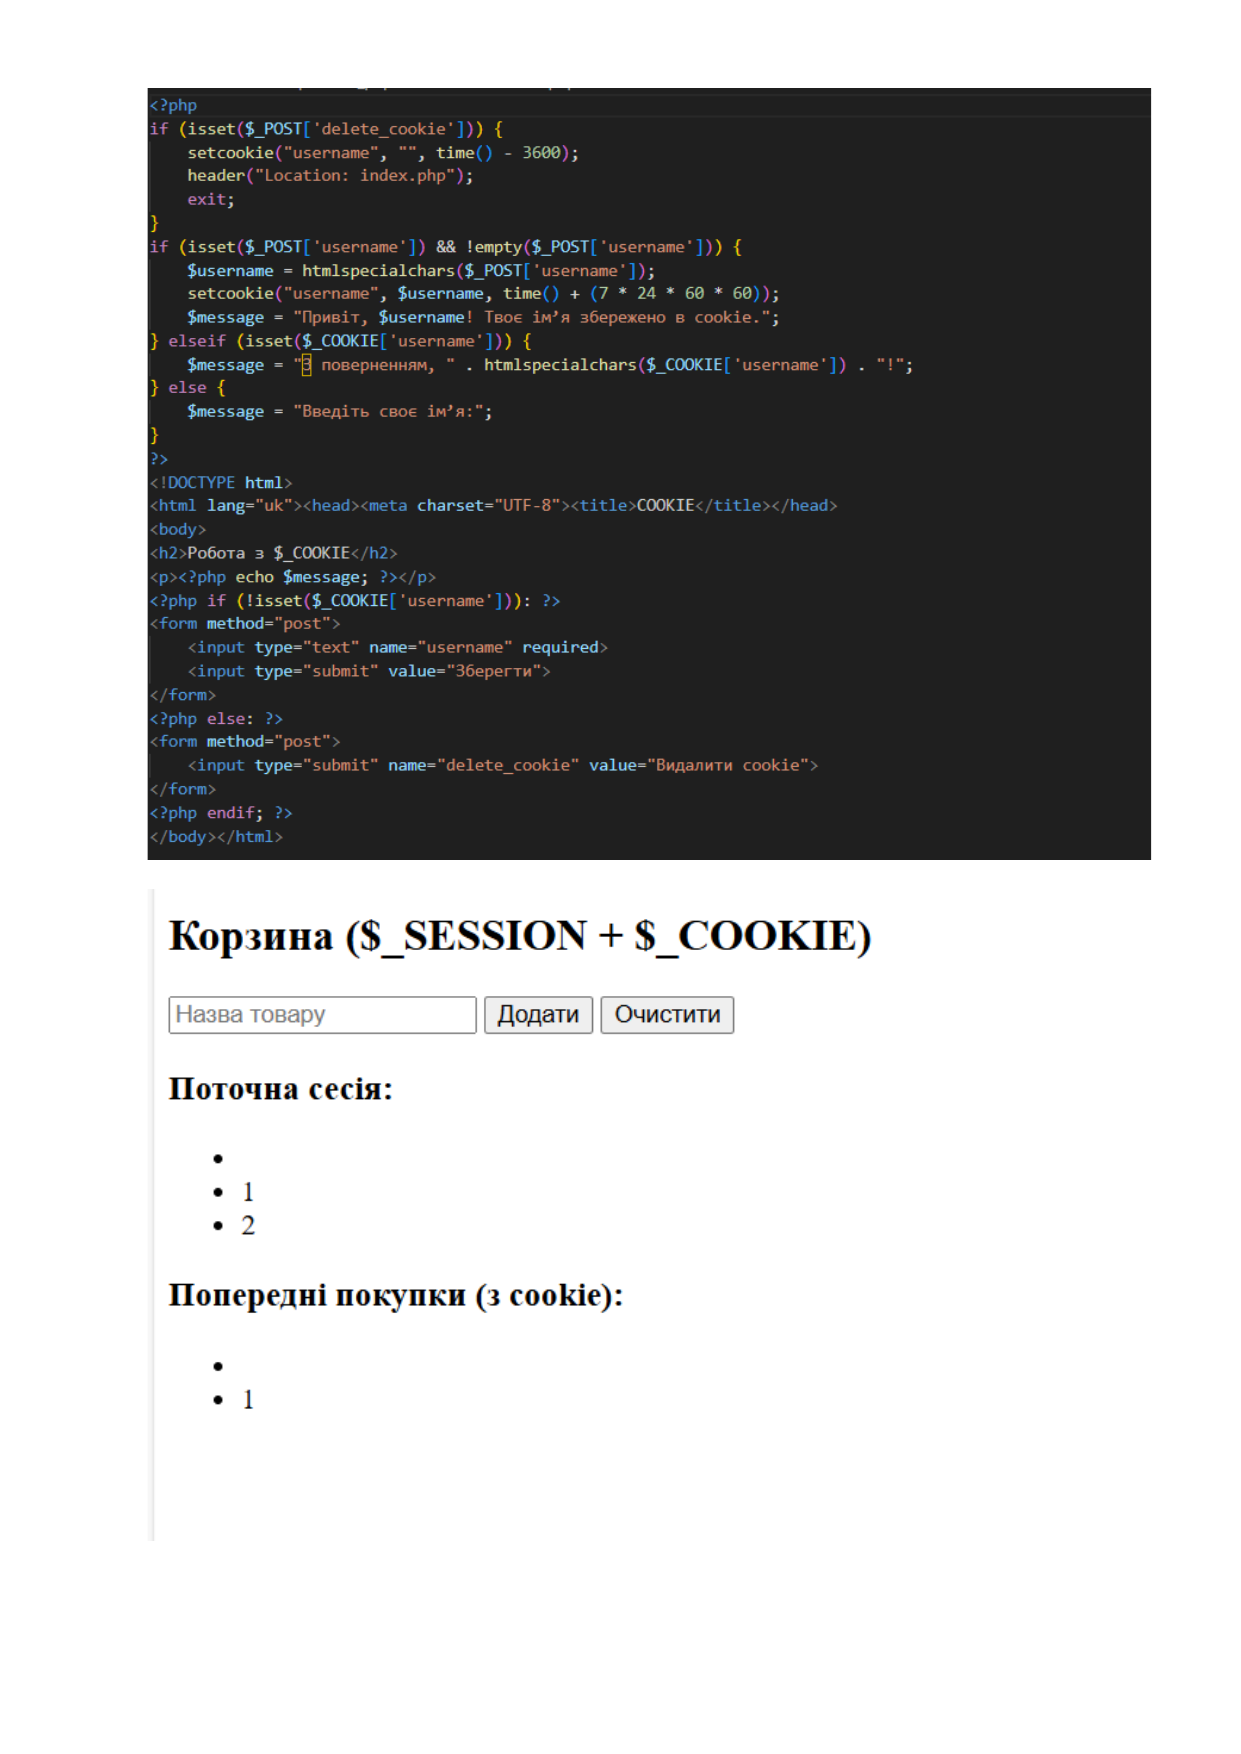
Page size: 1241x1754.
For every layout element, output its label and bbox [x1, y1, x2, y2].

picture [147, 88, 1152, 860]
picture [147, 889, 1152, 1541]
